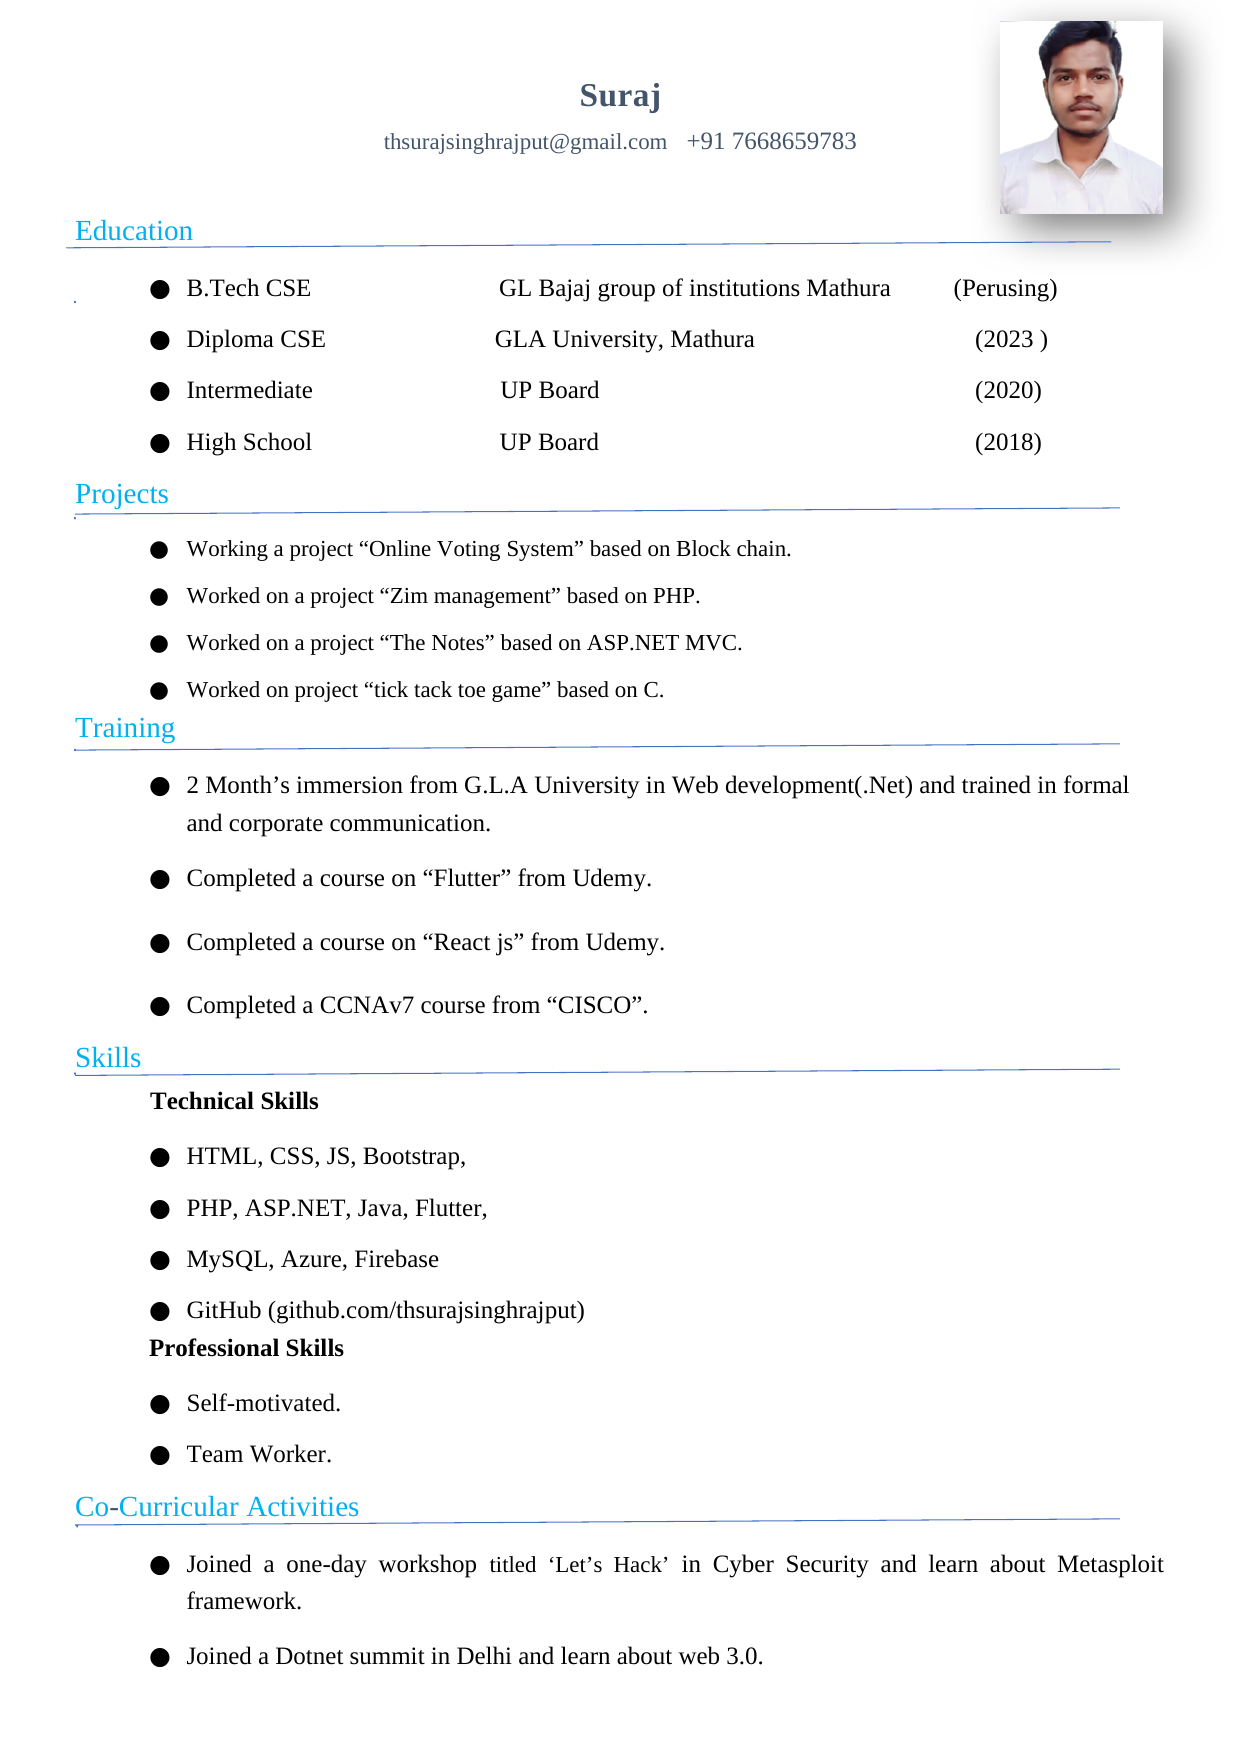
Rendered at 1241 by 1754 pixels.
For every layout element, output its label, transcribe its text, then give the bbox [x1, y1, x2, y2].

list GitHub (github.com/thsurajsinghrajput) [149, 1281, 1165, 1333]
list Self-motivated. [149, 1374, 1165, 1425]
picture [1000, 21, 1163, 214]
list Joined a one-day workshop titled ‘Let’s Hack’ in Cyber Security and learn about Metasploit framework. [149, 1535, 1165, 1615]
list Working a project “Online Voting System” based on Block chain. [149, 523, 1165, 570]
text Professional Skills [149, 1333, 1165, 1361]
subtitle Skills [75, 1040, 1165, 1074]
list 2 Month’s immersion from G.L.A University in Web development(.Net) and trained in formal and corporate communication. [149, 757, 1165, 837]
list PHP, ASP.NET, Java, Flutter, [149, 1179, 1165, 1230]
text Technical Skills [75, 1086, 1165, 1115]
list HTML, CSS, JS, Bootstrap, [149, 1128, 1165, 1179]
list Joined a Dotnet summit in Delhi and learn about web 3.0. [149, 1627, 1165, 1679]
subtitle Co-Curricular Activities [75, 1489, 1165, 1522]
list Completed a course on “Flutter” from Udemy. [149, 849, 1165, 900]
subtitle Training [75, 711, 1165, 744]
title Suraj [75, 75, 982, 113]
list Worked on a project “The Notes” based on ASP.NET MVC. [149, 617, 1165, 664]
list Intermediate UP Board (2020) [149, 362, 1165, 413]
list Worked on a project “Zim management” based on PHP. [149, 570, 1165, 617]
list MySQL, Azure, Firebase [149, 1230, 1165, 1281]
list Team Worker. [149, 1425, 1165, 1476]
subtitle Education [75, 213, 996, 247]
list High School UP Board (2018) [149, 413, 1165, 464]
subtitle Projects [75, 477, 1165, 510]
list Completed a CCNAv7 course from “CISCO”. [149, 977, 1165, 1028]
list B.Tech CSE GL Bajaj group of institutions Mathura (Perusing) [149, 259, 1165, 310]
list Worked on project “tick tack toe game” based on C. [149, 664, 1165, 711]
list Diploma CSE GLA University, Mathura (2023 ) [149, 310, 1165, 362]
list Completed a course on “React js” from Udemy. [149, 913, 1165, 964]
subtitle thsurajsinghrajput@gmail.com +91 7668659783 [75, 126, 982, 154]
